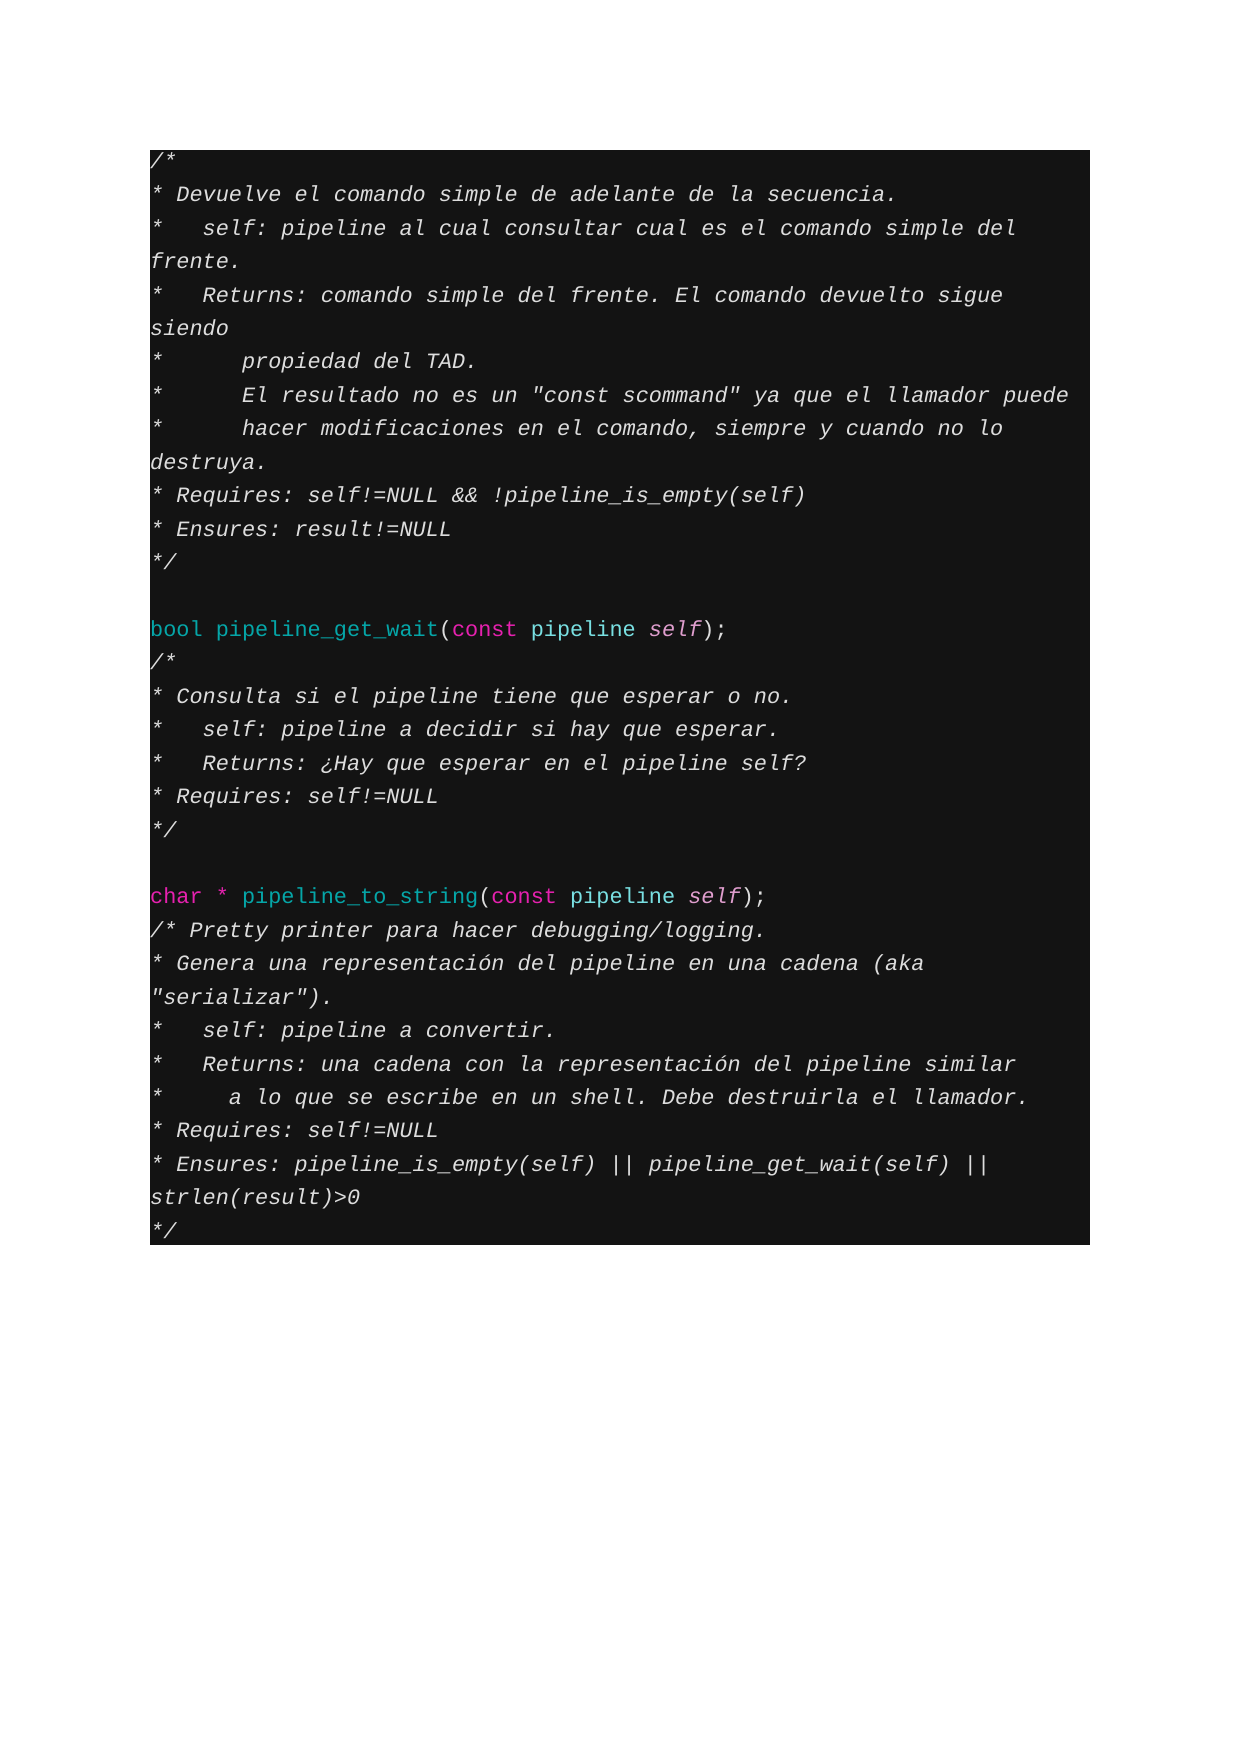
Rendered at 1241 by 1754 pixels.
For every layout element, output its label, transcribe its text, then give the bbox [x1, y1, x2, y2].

text * Devuelve el comando simple de adelante de la secuencia. [150, 183, 1090, 208]
text /* [150, 652, 1090, 676]
text */ [150, 551, 1090, 576]
text * El resultado no es un "const scommand" ya que el llamador puede [150, 384, 1090, 409]
text /* [150, 150, 1090, 175]
text */ [150, 819, 1090, 843]
text * Returns: ¿Hay que esperar en el pipeline self? [150, 752, 1090, 777]
text * self: pipeline al cual consultar cual es el comando simple del frente. [150, 217, 1090, 275]
text char * pipeline_to_string(const pipeline self); [150, 886, 1090, 910]
text * hacer modificaciones en el comando, siempre y cuando no lo destruya. [150, 417, 1090, 476]
text */ [150, 1220, 1090, 1245]
text * Consulta si el pipeline tiene que esperar o no. [150, 685, 1090, 710]
text bool pipeline_get_wait(const pipeline self); [150, 618, 1090, 643]
text * self: pipeline a decidir si hay que esperar. [150, 718, 1090, 743]
text * Ensures: result!=NULL [150, 518, 1090, 543]
text /* Pretty printer para hacer debugging/logging. [150, 919, 1090, 944]
text * propiedad del TAD. [150, 351, 1090, 375]
text * Requires: self!=NULL && !pipeline_is_empty(self) [150, 484, 1090, 509]
text * self: pipeline a convertir. [150, 1019, 1090, 1044]
text * Returns: comando simple del frente. El comando devuelto sigue siendo [150, 284, 1090, 342]
text * Requires: self!=NULL [150, 785, 1090, 810]
text * Ensures: pipeline_is_empty(self) || pipeline_get_wait(self) || strlen(result)>0 [150, 1153, 1090, 1211]
text * a lo que se escribe en un shell. Debe destruirla el llamador. [150, 1086, 1090, 1111]
text * Returns: una cadena con la representación del pipeline similar [150, 1053, 1090, 1078]
text * Requires: self!=NULL [150, 1120, 1090, 1144]
text * Genera una representación del pipeline en una cadena (aka "serializar"). [150, 952, 1090, 1011]
